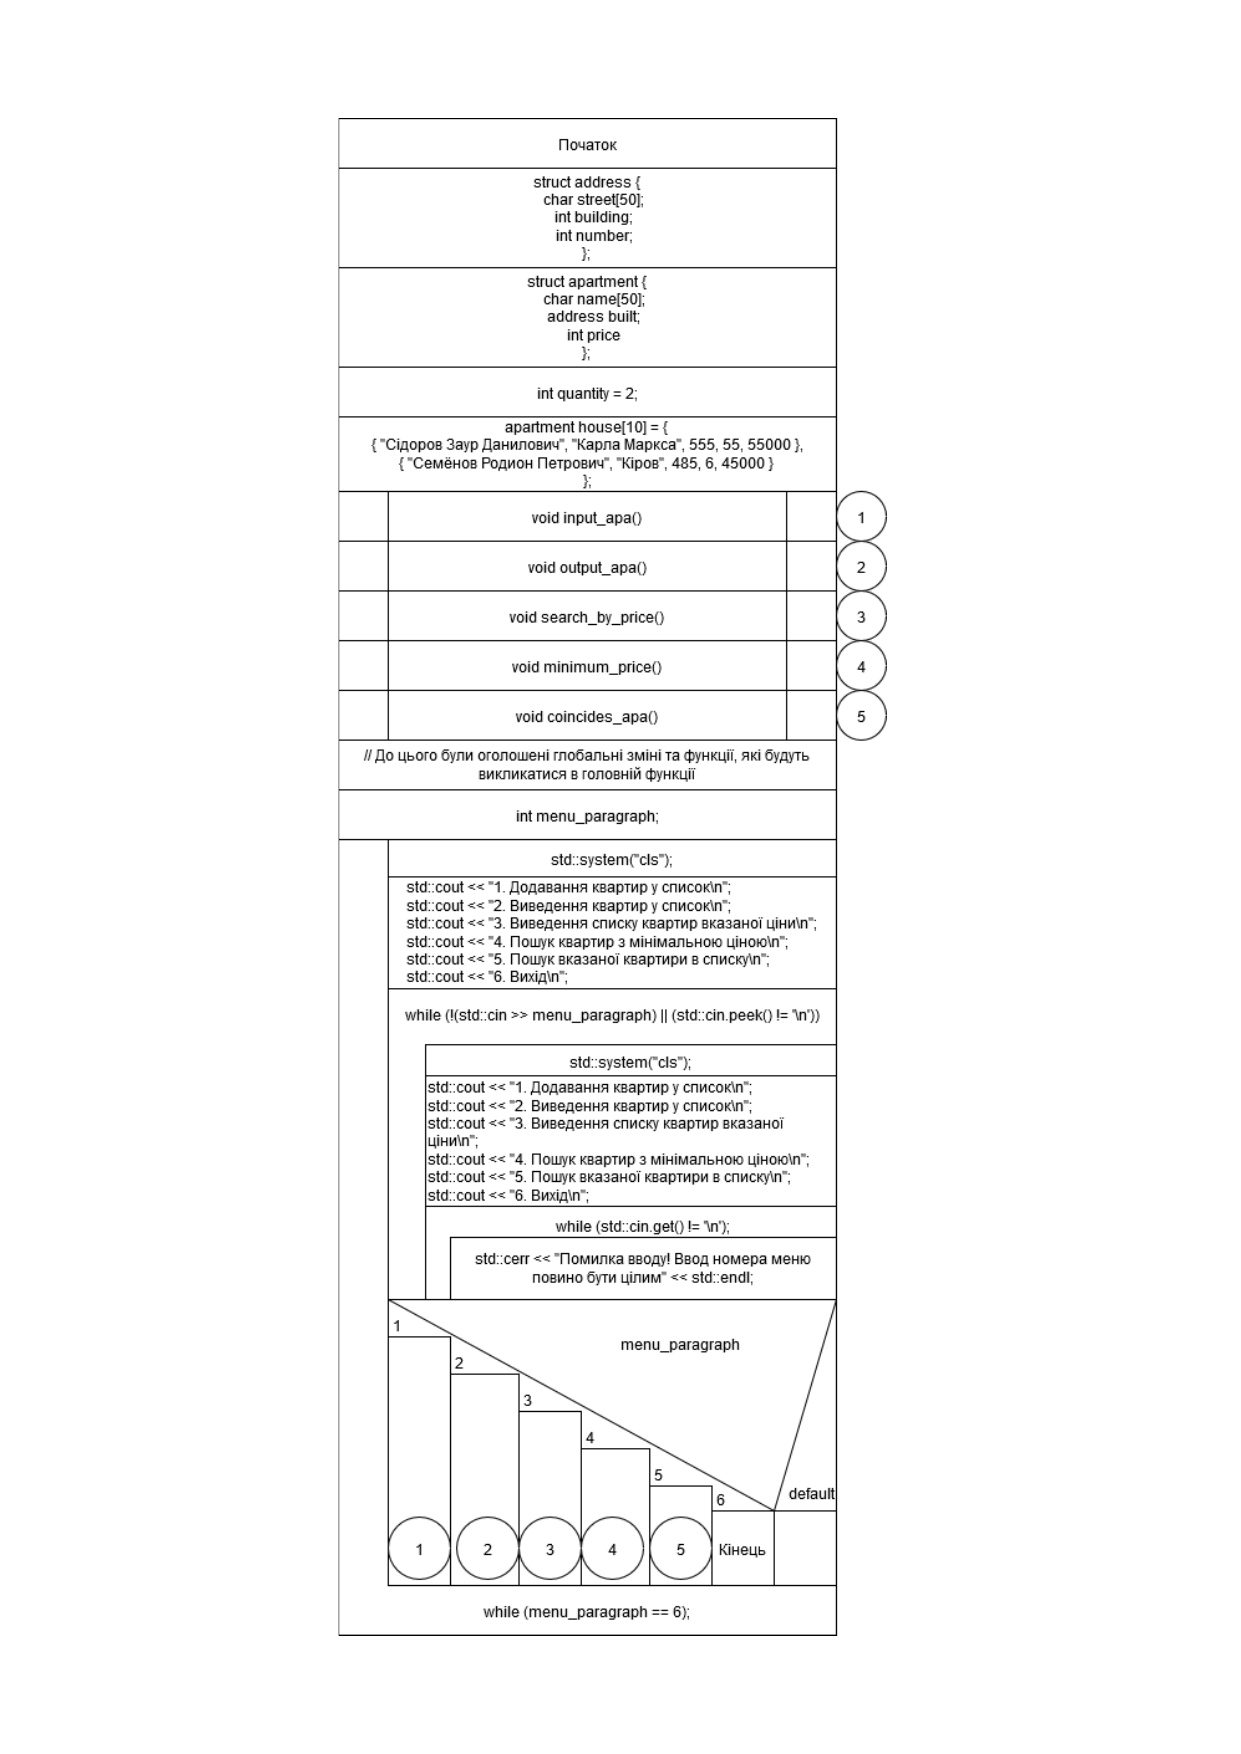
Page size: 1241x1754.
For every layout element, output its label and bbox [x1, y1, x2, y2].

picture [338, 118, 887, 1636]
